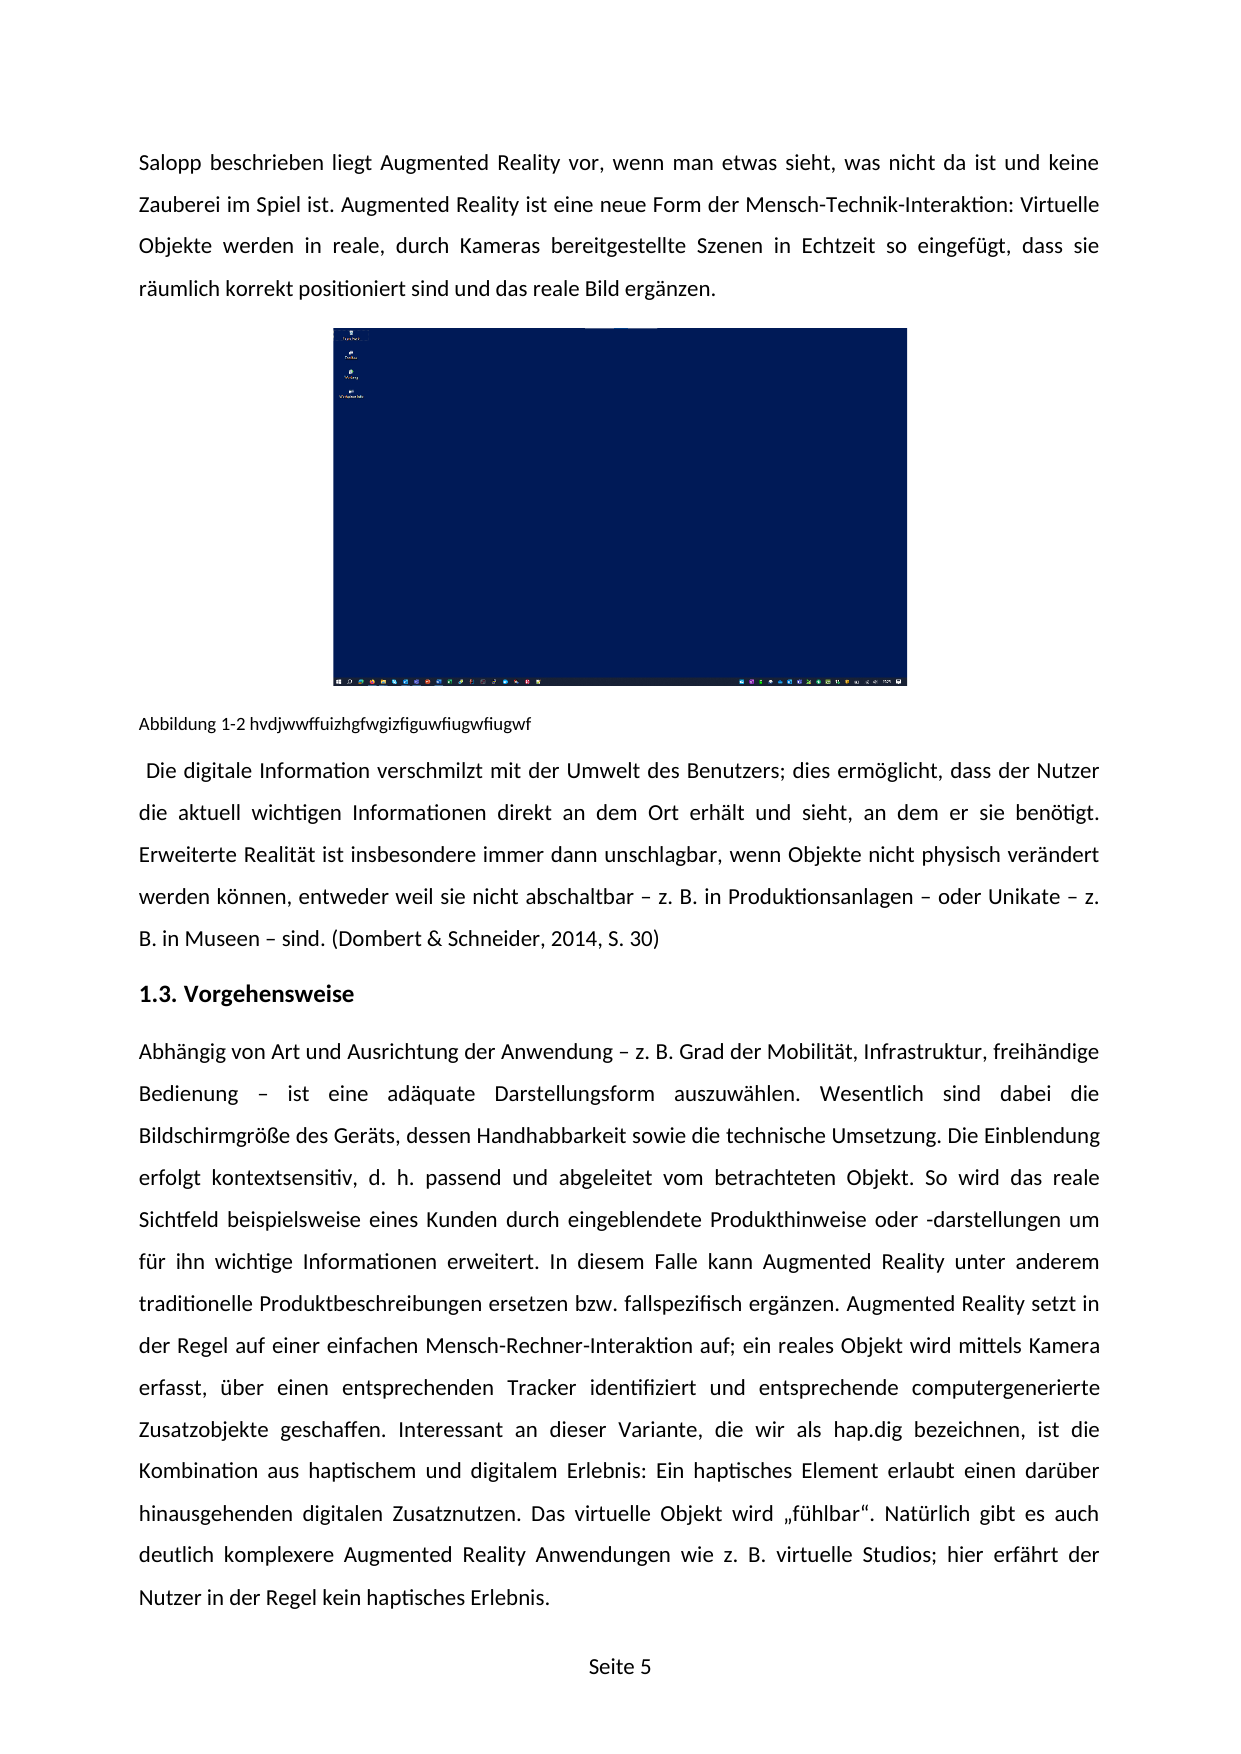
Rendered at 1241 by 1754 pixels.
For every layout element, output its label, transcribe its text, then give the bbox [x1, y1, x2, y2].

text Abhängig von Art und Ausrichtung der Anwendung – z. B. Grad der Mobilität, Infrastruktur, freihändige Bedienung – ist eine adäquate Darstellungsform auszuwählen. Wesentlich sind dabei die Bildschirmgröße des Geräts, dessen Handhabbarkeit sowie die technische Umsetzung. Die Einblendung erfolgt kontextsensitiv, d. h. passend und abgeleitet vom betrachteten Objekt. So wird das reale Sichtfeld beispielsweise eines Kunden durch eingeblendete Produkthinweise oder -darstellungen um für ihn wichtige Informationen erweitert. In diesem Falle kann Augmented Reality unter anderem traditionelle Produktbeschreibungen ersetzen bzw. fallspezifisch ergänzen. Augmented Reality setzt in der Regel auf einer einfachen Mensch-Rechner-Interaktion auf; ein reales Objekt wird mittels Kamera erfasst, über einen entsprechenden Tracker identifiziert und entsprechende computergenerierte Zusatzobjekte geschaffen. Interessant an dieser Variante, die wir als hap.dig bezeichnen, ist die Kombination aus haptischem und digitalem Erlebnis: Ein haptisches Element erlaubt einen darüber hinausgehenden digitalen Zusatznutzen. Das virtuelle Objekt wird „fühlbar“. Natürlich gibt es auch deutlich komplexere Augmented Reality Anwendungen wie z. B. virtuelle Studios; hier erfährt der Nutzer in der Regel kein haptisches Erlebnis. [139, 1037, 1101, 1611]
subtitle Vorgehensweise [139, 979, 1101, 1009]
text Salopp beschrieben liegt Augmented Reality vor, wenn man etwas sieht, was nicht da ist und keine Zauberei im Spiel ist. Augmented Reality ist eine neue Form der Mensch-Technik-Interaktion: Virtuelle Objekte werden in reale, durch Kameras bereitgestellte Szenen in Echtzeit so eingefügt, dass sie räumlich korrekt positioniert sind und das reale Bild ergänzen. [139, 148, 1101, 302]
text Die digitale Information verschmilzt mit der Umwelt des Benutzers; dies ermöglicht, dass der Nutzer die aktuell wichtigen Informationen direkt an dem Ort erhält und sieht, an dem er sie benötigt. Erweiterte Realität ist insbesondere immer dann unschlagbar, wenn Objekte nicht physisch verändert werden können, entweder weil sie nicht abschaltbar – z. B. in Produktionsanlagen – oder Unikate – z. B. in Museen – sind. [139, 756, 1101, 952]
text Abbildung 1-2 hvdjwwffuizhgfwgizfiguwfiugwfiugwf [139, 712, 1101, 735]
picture [333, 328, 908, 686]
